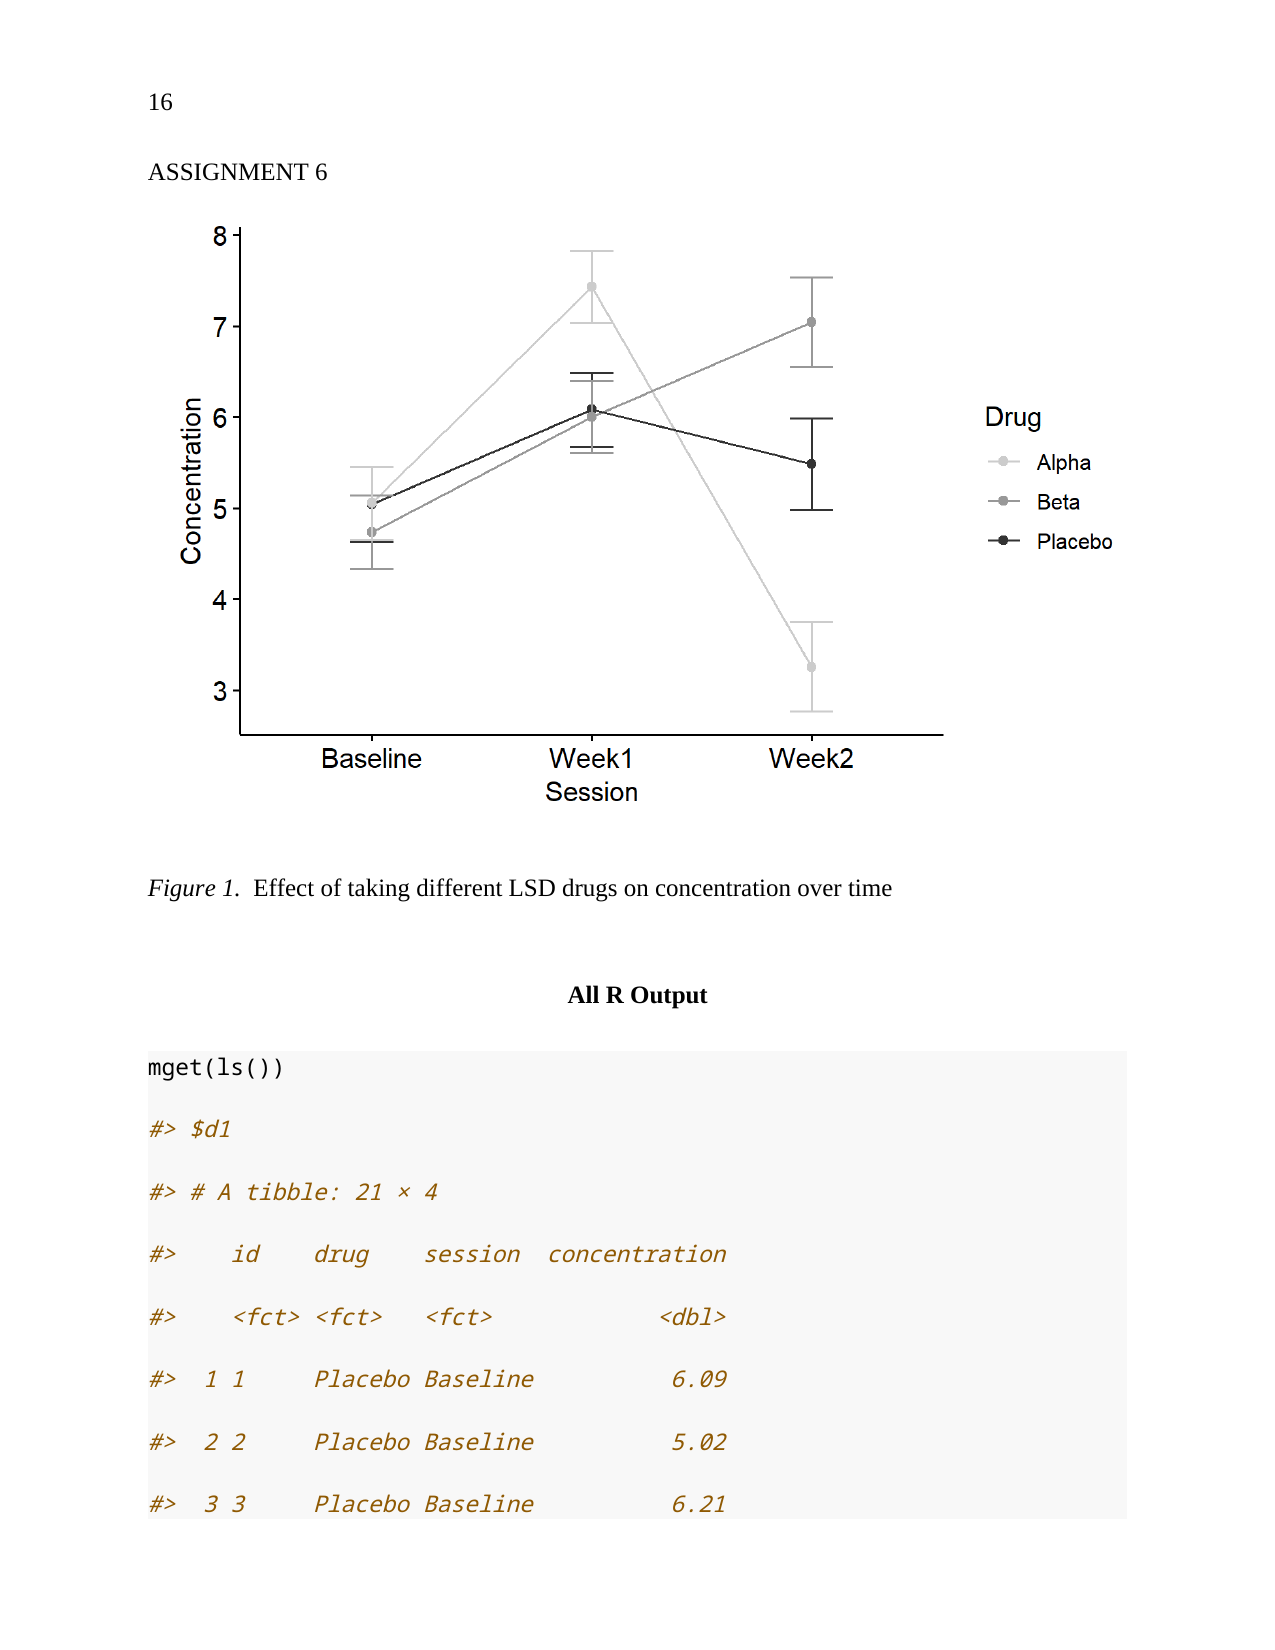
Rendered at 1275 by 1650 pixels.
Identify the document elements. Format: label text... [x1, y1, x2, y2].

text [148, 1051, 1127, 1519]
subtitle All R Output [148, 981, 1127, 1009]
text Figure 1. Effect of taking different LSD drugs on concentration over time [148, 873, 1127, 902]
picture [166, 215, 1146, 820]
